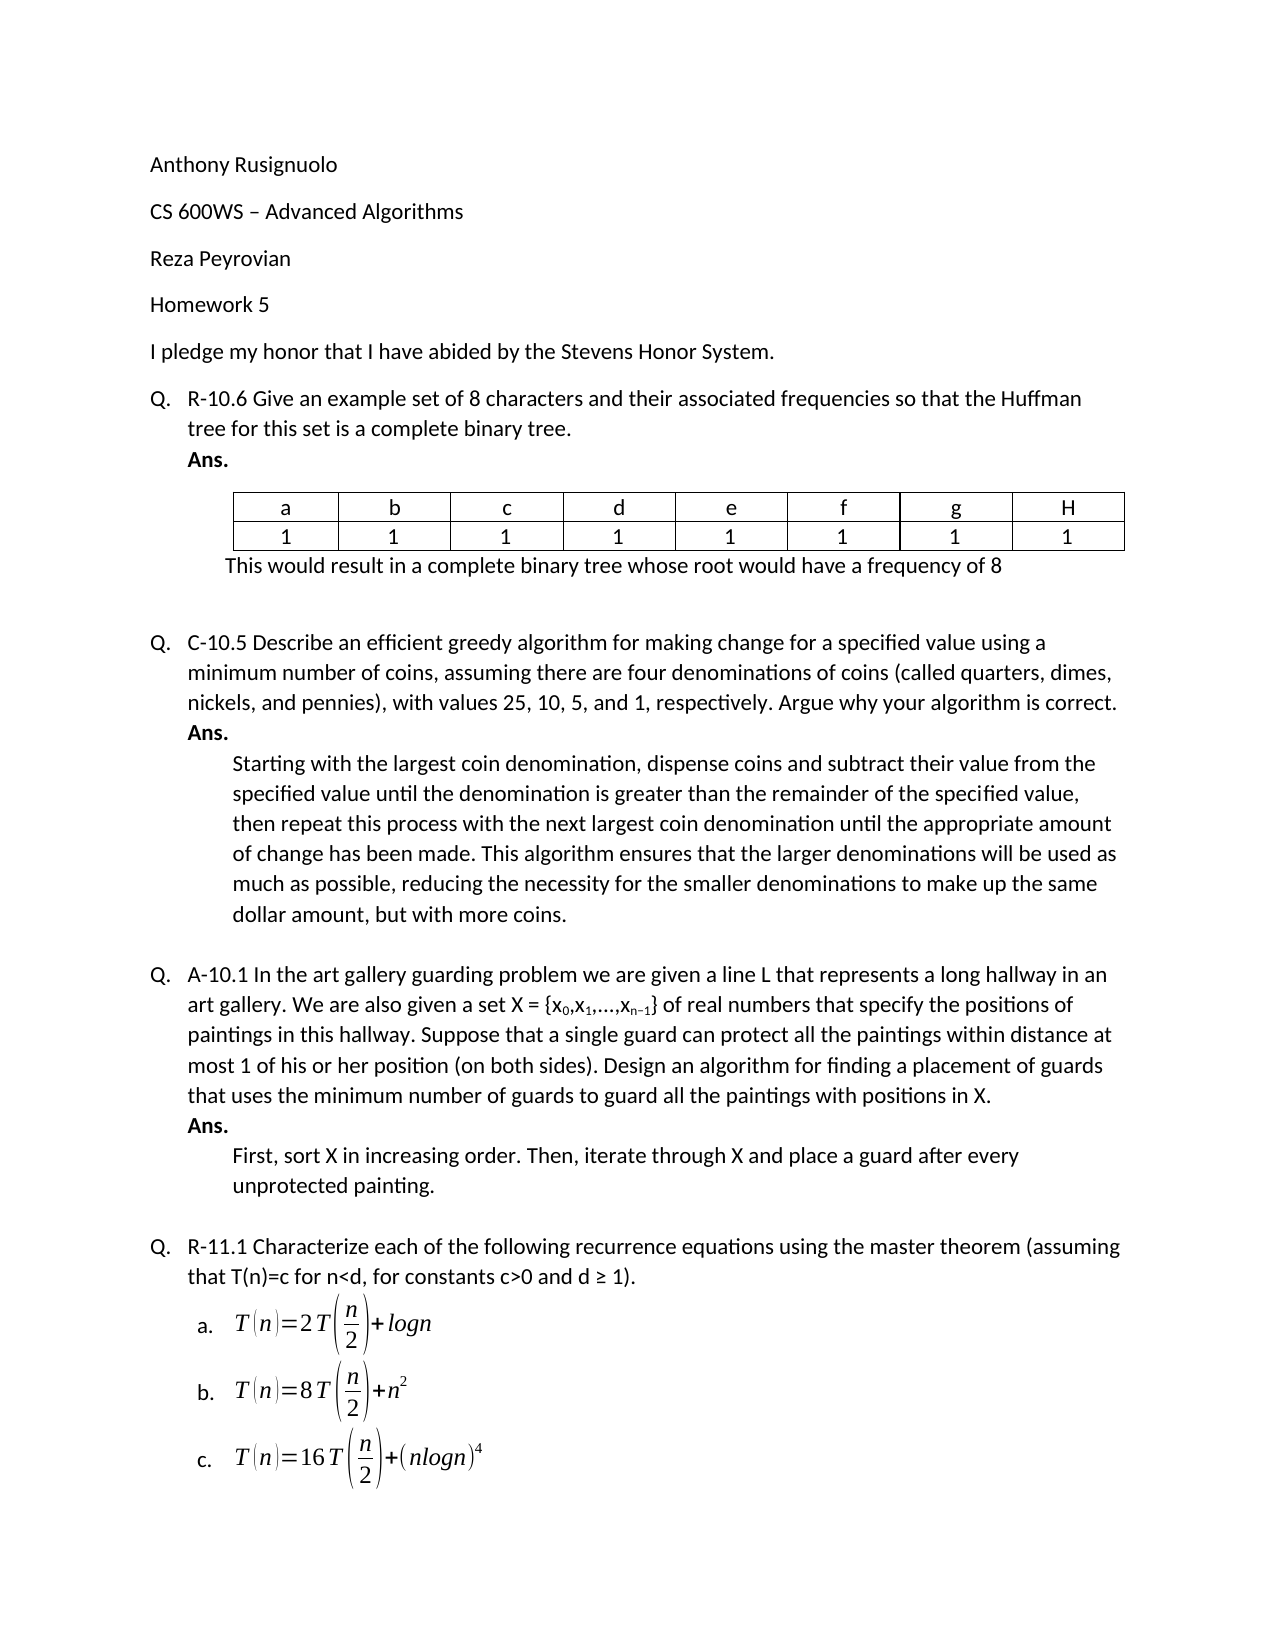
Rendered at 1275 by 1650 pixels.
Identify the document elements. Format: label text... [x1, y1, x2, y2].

table_cell 1 [564, 522, 675, 550]
table_cell 1 [901, 522, 1012, 550]
table_header a [234, 493, 338, 521]
list Starting with the largest coin denomination, dispense coins and subtract their value from the specified value until the denomination is greater than the remainder of the specified value, then repeat this process with the next largest coin denomination until the appropriate amount of change has been made. This algorithm ensures that the larger denominations will be used as much as possible, reducing the necessity for the smaller denominations to make up the same dollar amount, but with more coins. [187, 718, 1125, 958]
table_header e [676, 493, 787, 521]
text CS 600WS – Advanced Algorithms [150, 197, 1125, 225]
table_cell 1 [234, 522, 338, 550]
list First, sort X in increasing order. Then, iterate through X and place a guard after every unprotected painting. [187, 1111, 1125, 1230]
table_header b [339, 493, 450, 521]
list R-10.6 Give an example set of 8 characters and their associated frequencies so that the Huffman tree for this set is a complete binary tree. [150, 384, 1125, 443]
text This would result in a complete binary tree whose root would have a frequency of 8 [150, 551, 1125, 609]
table_header d [564, 493, 675, 521]
list C-10.5 Describe an efﬁcient greedy algorithm for making change for a speciﬁed value using a minimum number of coins, assuming there are four denominations of coins (called quarters, dimes, nickels, and pennies), with values 25, 10, 5, and 1, respectively. Argue why your algorithm is correct. [150, 628, 1125, 716]
table_header g [901, 493, 1012, 521]
table_cell 1 [451, 522, 563, 550]
text Homework 5 [150, 291, 1125, 319]
list A-10.1 In the art gallery guarding problem we are given a line L that represents a long hallway in an art gallery. We are also given a set X = {x0,x1,...,xn−1} of real numbers that specify the positions of paintings in this hallway. Suppose that a single guard can protect all the paintings within distance at most 1 of his or her position (on both sides). Design an algorithm for ﬁnding a placement of guards that uses the minimum number of guards to guard all the paintings with positions in X. [150, 960, 1125, 1109]
table_cell 1 [1013, 522, 1124, 550]
text Anthony Rusignuolo [150, 150, 1125, 178]
table_header f [788, 493, 899, 521]
list R-11.1 Characterize each of the following recurrence equations using the master theorem (assuming that T(n)=c for n<d, for constants c>0 and d ≥ 1). [150, 1232, 1125, 1290]
table_cell 1 [788, 522, 899, 550]
table_cell 1 [339, 522, 450, 550]
text I pledge my honor that I have abided by the Stevens Honor System. [150, 337, 1125, 366]
table_header c [451, 493, 563, 521]
table_header H [1013, 493, 1124, 521]
text Reza Peyrovian [150, 244, 1125, 272]
table_cell 1 [676, 522, 787, 550]
